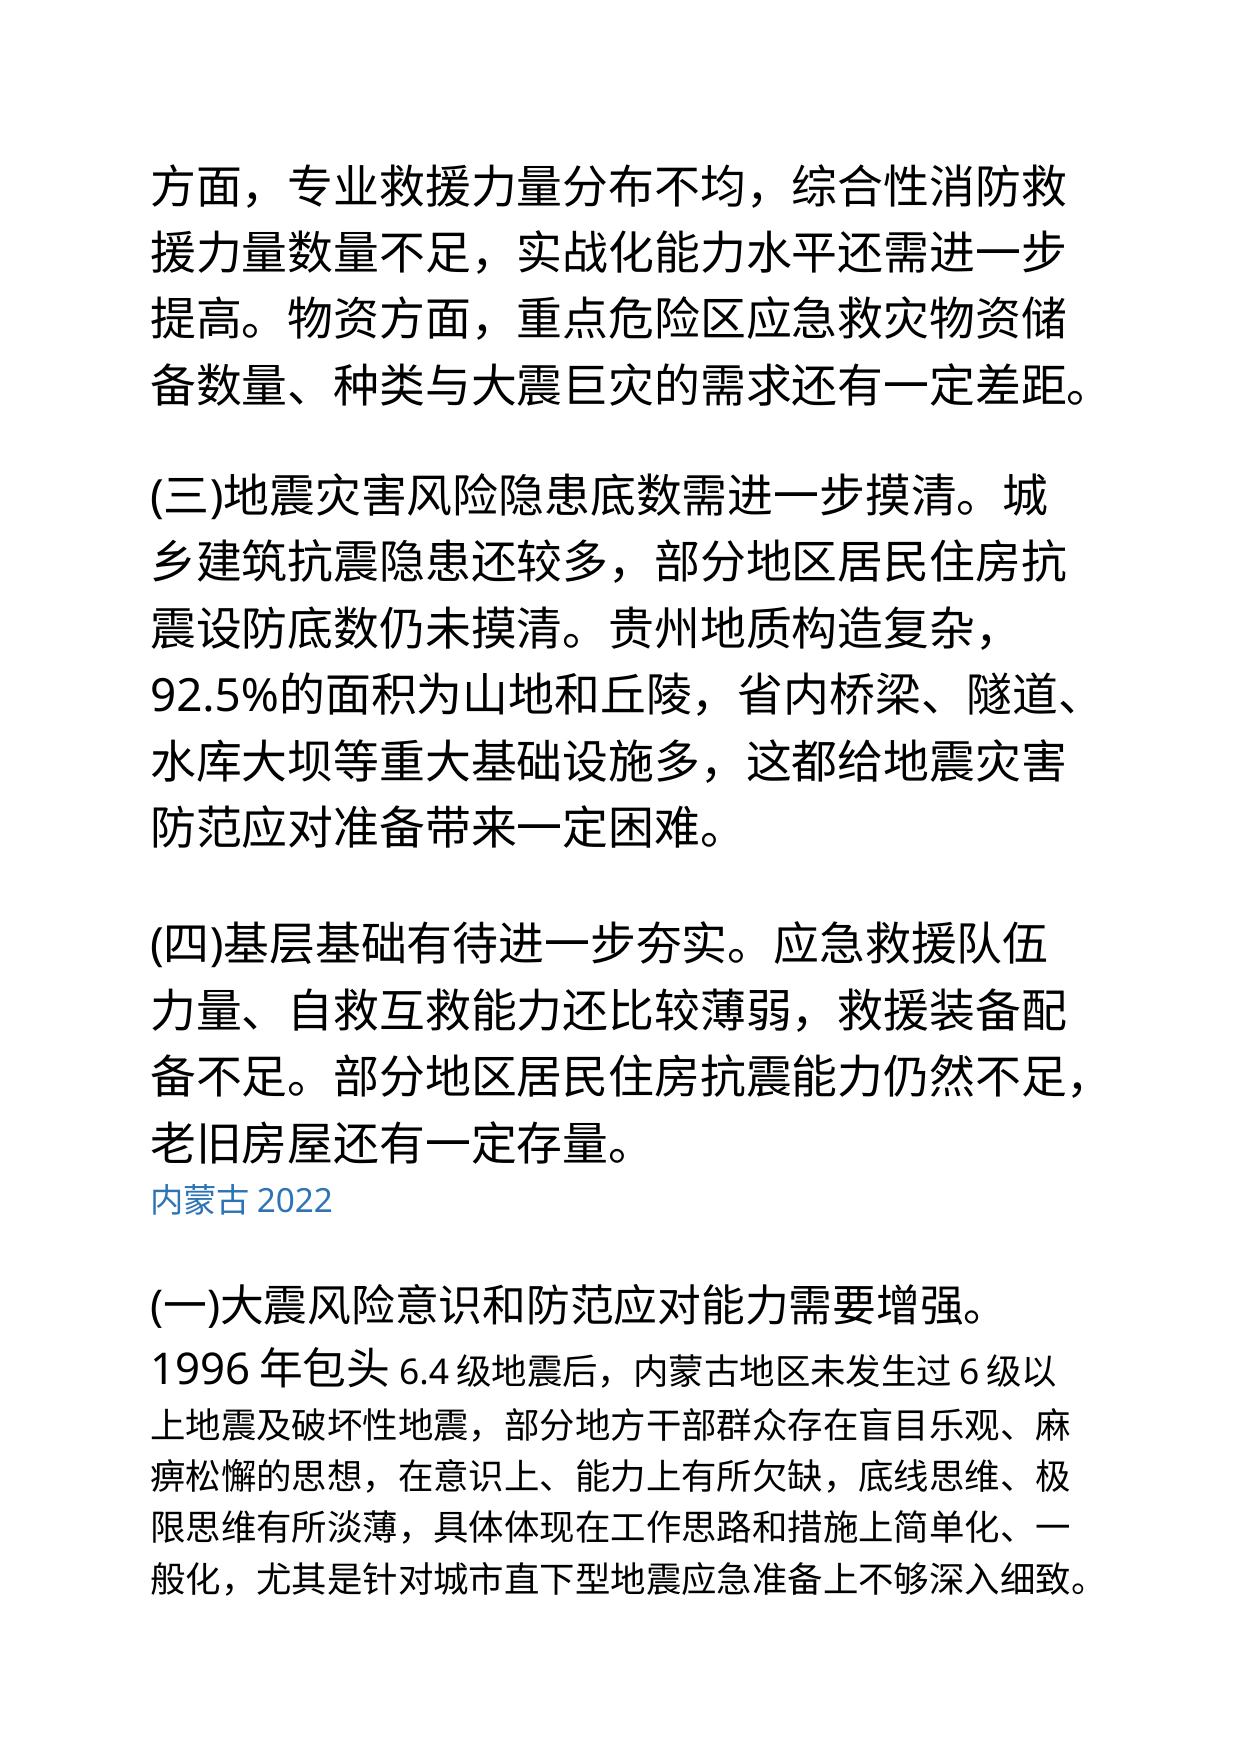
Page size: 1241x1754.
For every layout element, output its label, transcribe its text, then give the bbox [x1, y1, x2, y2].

text (四)基层基础有待进一步夯实。应急救援队伍力量、自救互救能力还比较薄弱，救援装备配备不足。部分地区居民住房抗震能力仍然不足，老旧房屋还有一定存量。 [150, 908, 1090, 1173]
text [150, 1270, 1090, 1602]
text (三)地震灾害风险隐患底数需进一步摸清。城乡建筑抗震隐患还较多，部分地区居民住房抗震设防底数仍未摸清。贵州地质构造复杂，92.5%的面积为山地和丘陵，省内桥梁、隧道、水库大坝等重大基础设施多，这都给地震灾害防范应对准备带来一定困难。 [150, 459, 1090, 858]
subtitle 内蒙古2022 [150, 1173, 1090, 1222]
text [150, 150, 1090, 415]
